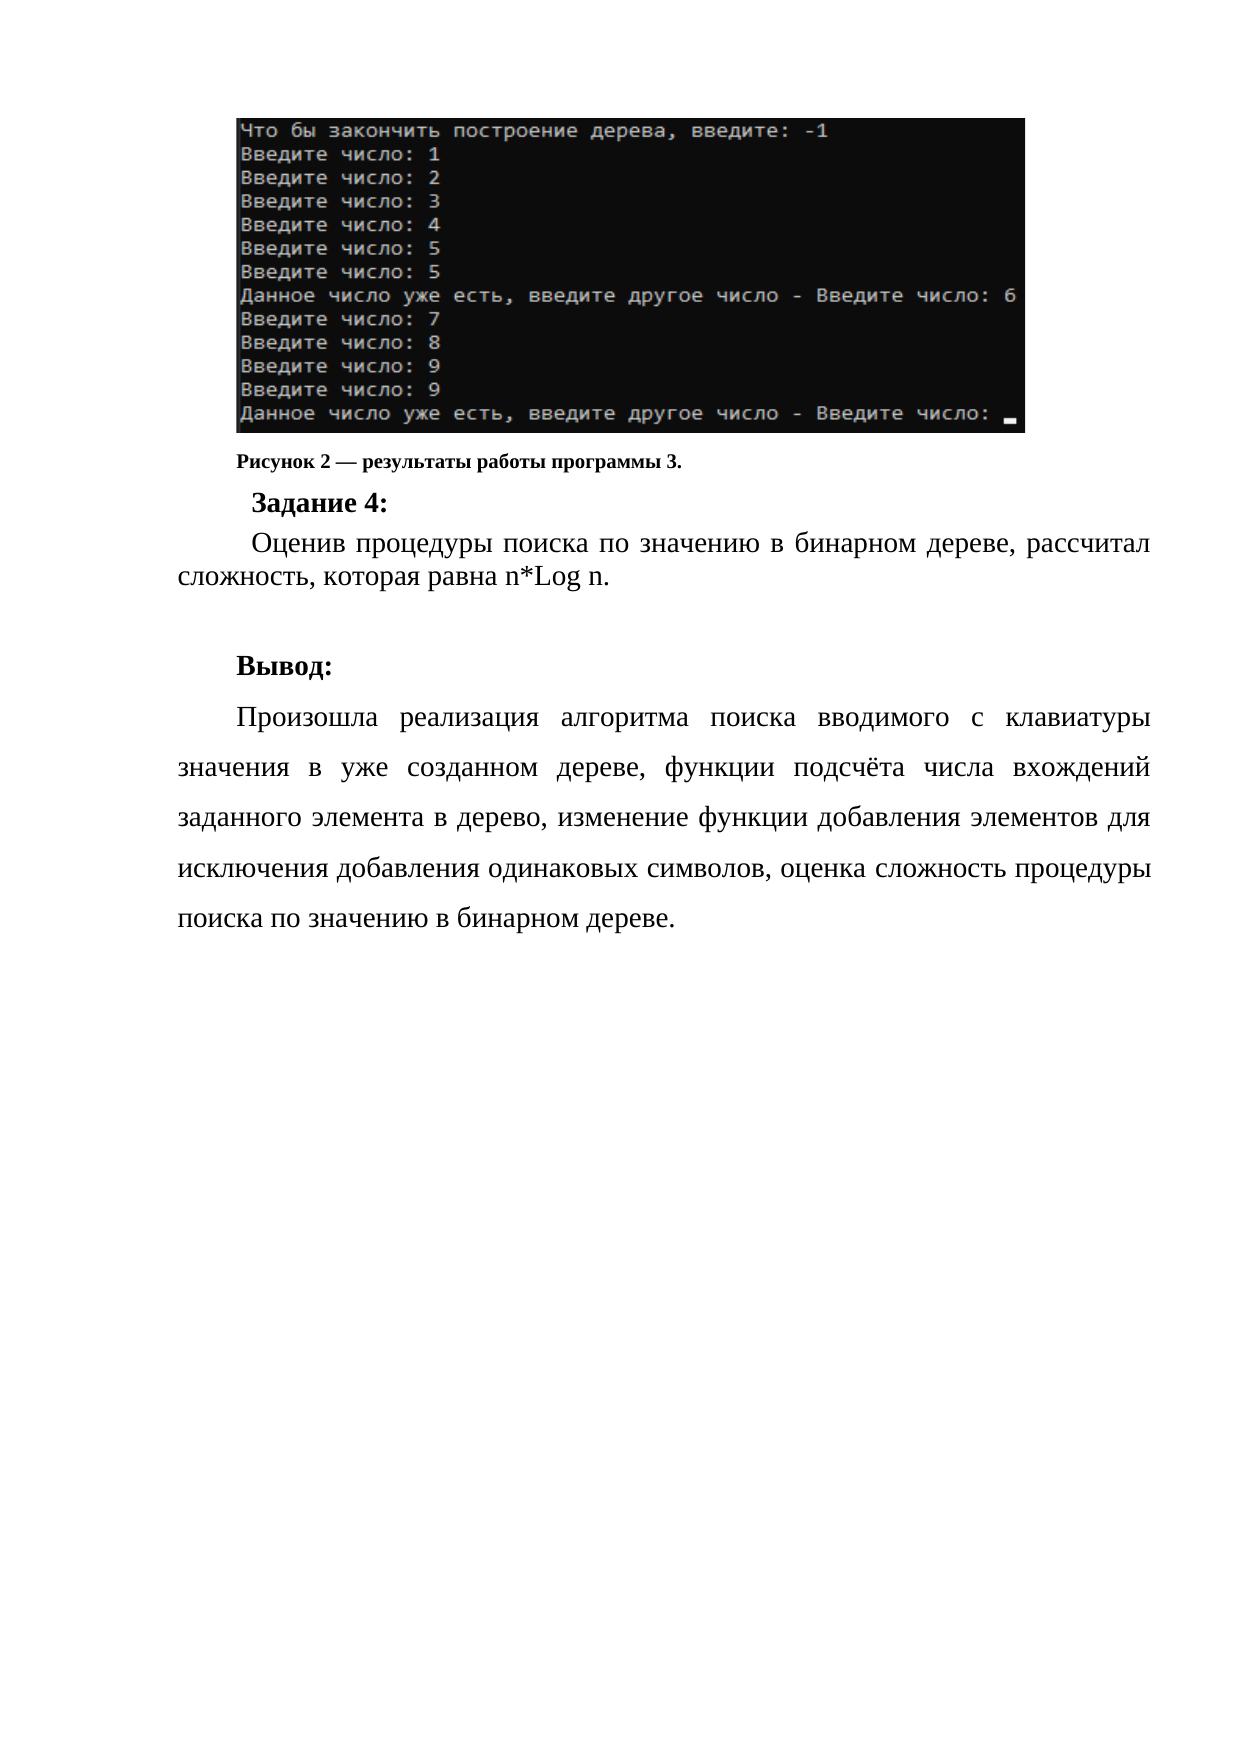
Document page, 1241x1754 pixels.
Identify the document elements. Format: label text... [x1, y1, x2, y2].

text Оценив процедуры поиска по значению в бинарном дереве, рассчитал сложность, которая равна n*Log n. [177, 525, 1152, 592]
text Рисунок 2 — результаты работы программы 3. [177, 449, 1152, 473]
picture [236, 118, 1026, 433]
text Вывод: [177, 648, 1152, 682]
text Произошла реализация алгоритма поиска вводимого с клавиатуры значения в уже созданном дереве, функции подсчёта числа вхождений заданного элемента в дерево, изменение функции добавления элементов для исключения добавления одинаковых символов, оценка сложность процедуры поиска по значению в бинарном дереве. [177, 699, 1152, 933]
text Задание 4: [177, 485, 1152, 518]
